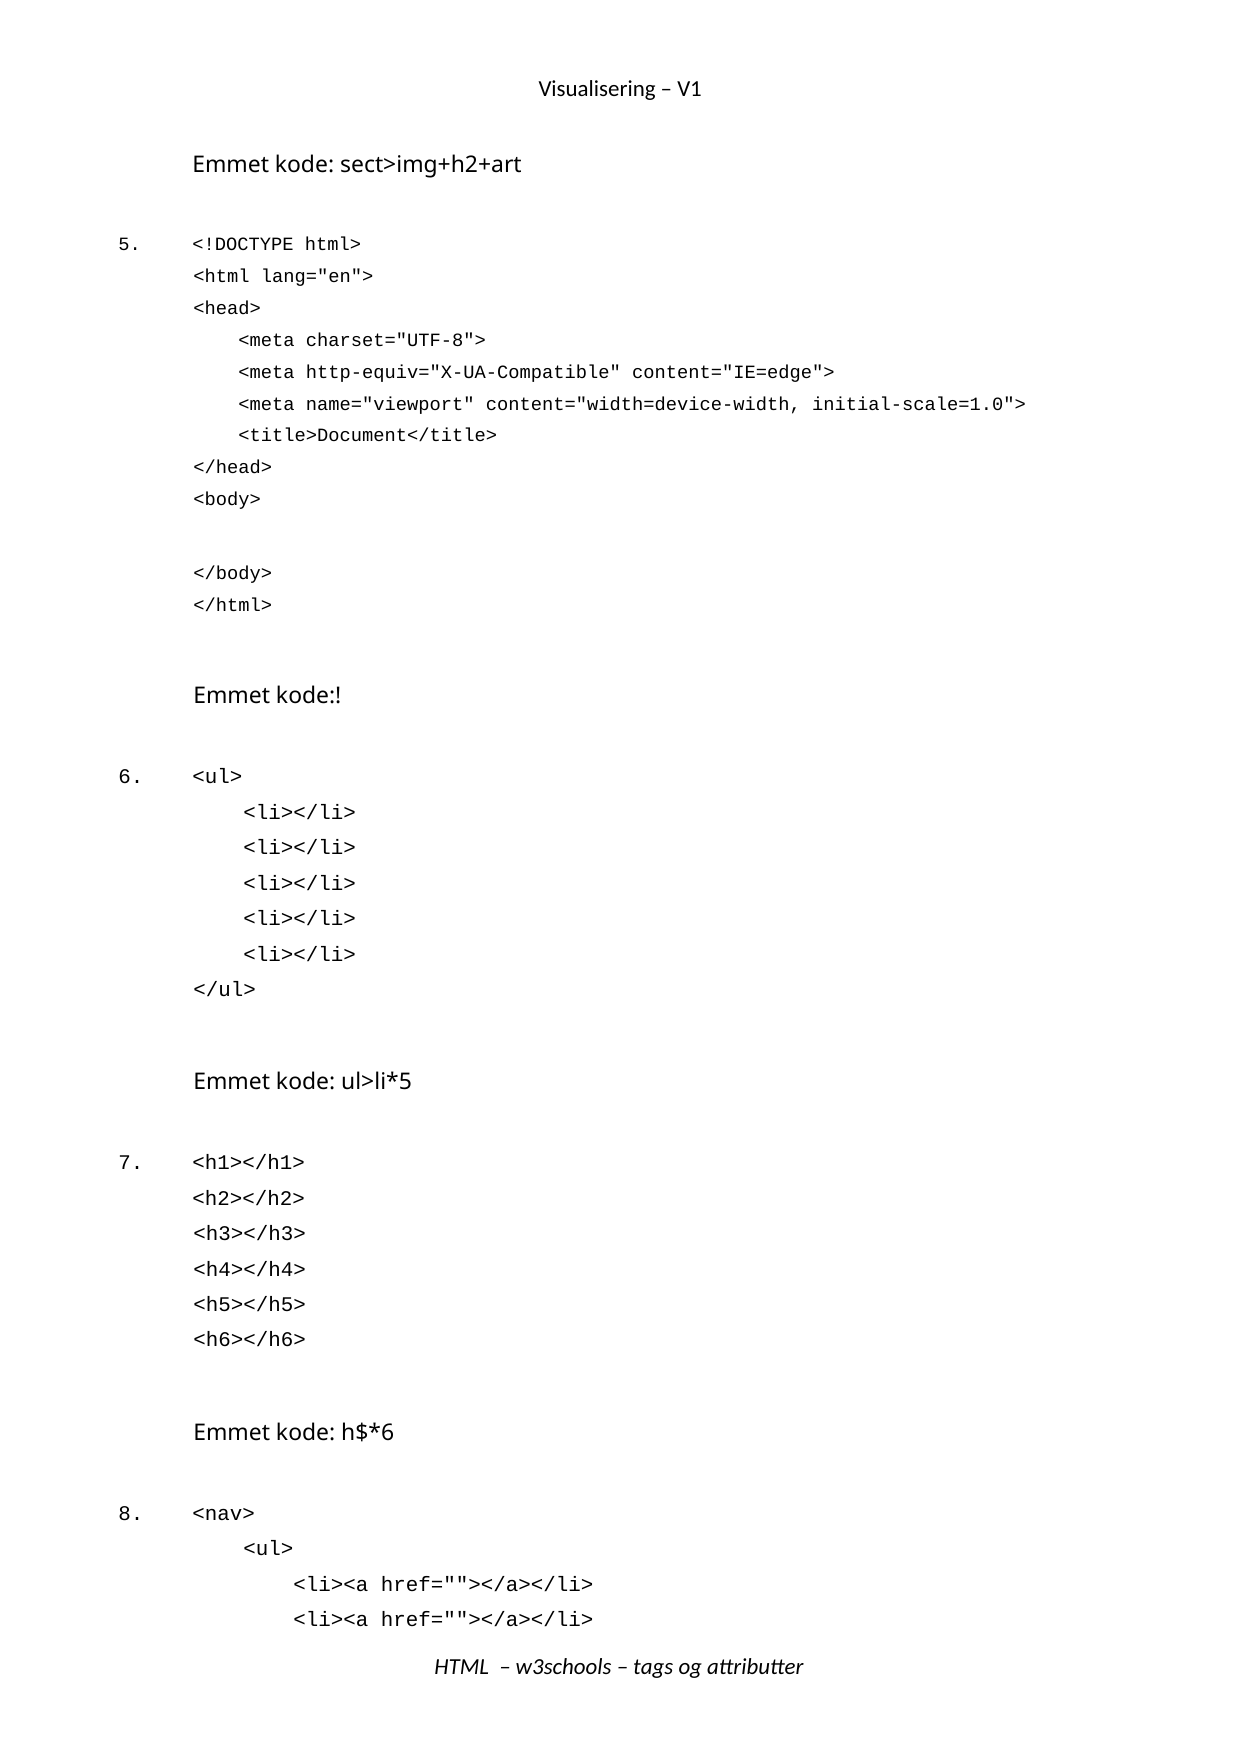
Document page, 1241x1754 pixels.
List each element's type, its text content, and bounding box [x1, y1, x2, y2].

list <meta name="viewport" content="width=device-width, initial-scale=1.0"> [193, 394, 1122, 416]
list </html> Emmet kode:! [193, 596, 1122, 753]
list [118, 148, 1122, 221]
list <html lang="en"> [193, 267, 1122, 288]
list <li></li> [193, 873, 1122, 896]
list <li></li> [193, 802, 1122, 826]
list <nav> [118, 1503, 1122, 1526]
list <li></li> [193, 944, 1122, 967]
list <meta http-equiv="X-UA-Compatible" content="IE=edge"> [193, 362, 1122, 384]
list <li><a href=""></a></li> [193, 1574, 1122, 1597]
list <h3></h3> [193, 1223, 1122, 1247]
list </head> [193, 458, 1122, 479]
list <h5></h5> [193, 1294, 1122, 1318]
list </ul> Emmet kode: ul>li*5 [193, 979, 1122, 1138]
list <head> [193, 299, 1122, 320]
list <h6></h6> Emmet kode: h$*6 [193, 1329, 1122, 1489]
list <title>Document</title> [193, 426, 1122, 447]
list <li></li> [193, 908, 1122, 932]
list </body> [193, 564, 1122, 585]
list <li><a href=""></a></li> [193, 1609, 1122, 1633]
list <ul> [193, 1538, 1122, 1562]
list <meta charset="UTF-8"> [193, 331, 1122, 352]
list <h4></h4> [193, 1259, 1122, 1282]
list <h1></h1> <h2></h2> [118, 1152, 1122, 1211]
list <body> [193, 490, 1122, 511]
list <!DOCTYPE html> [118, 235, 1122, 256]
list <li></li> [193, 837, 1122, 861]
list <ul> [118, 767, 1122, 790]
